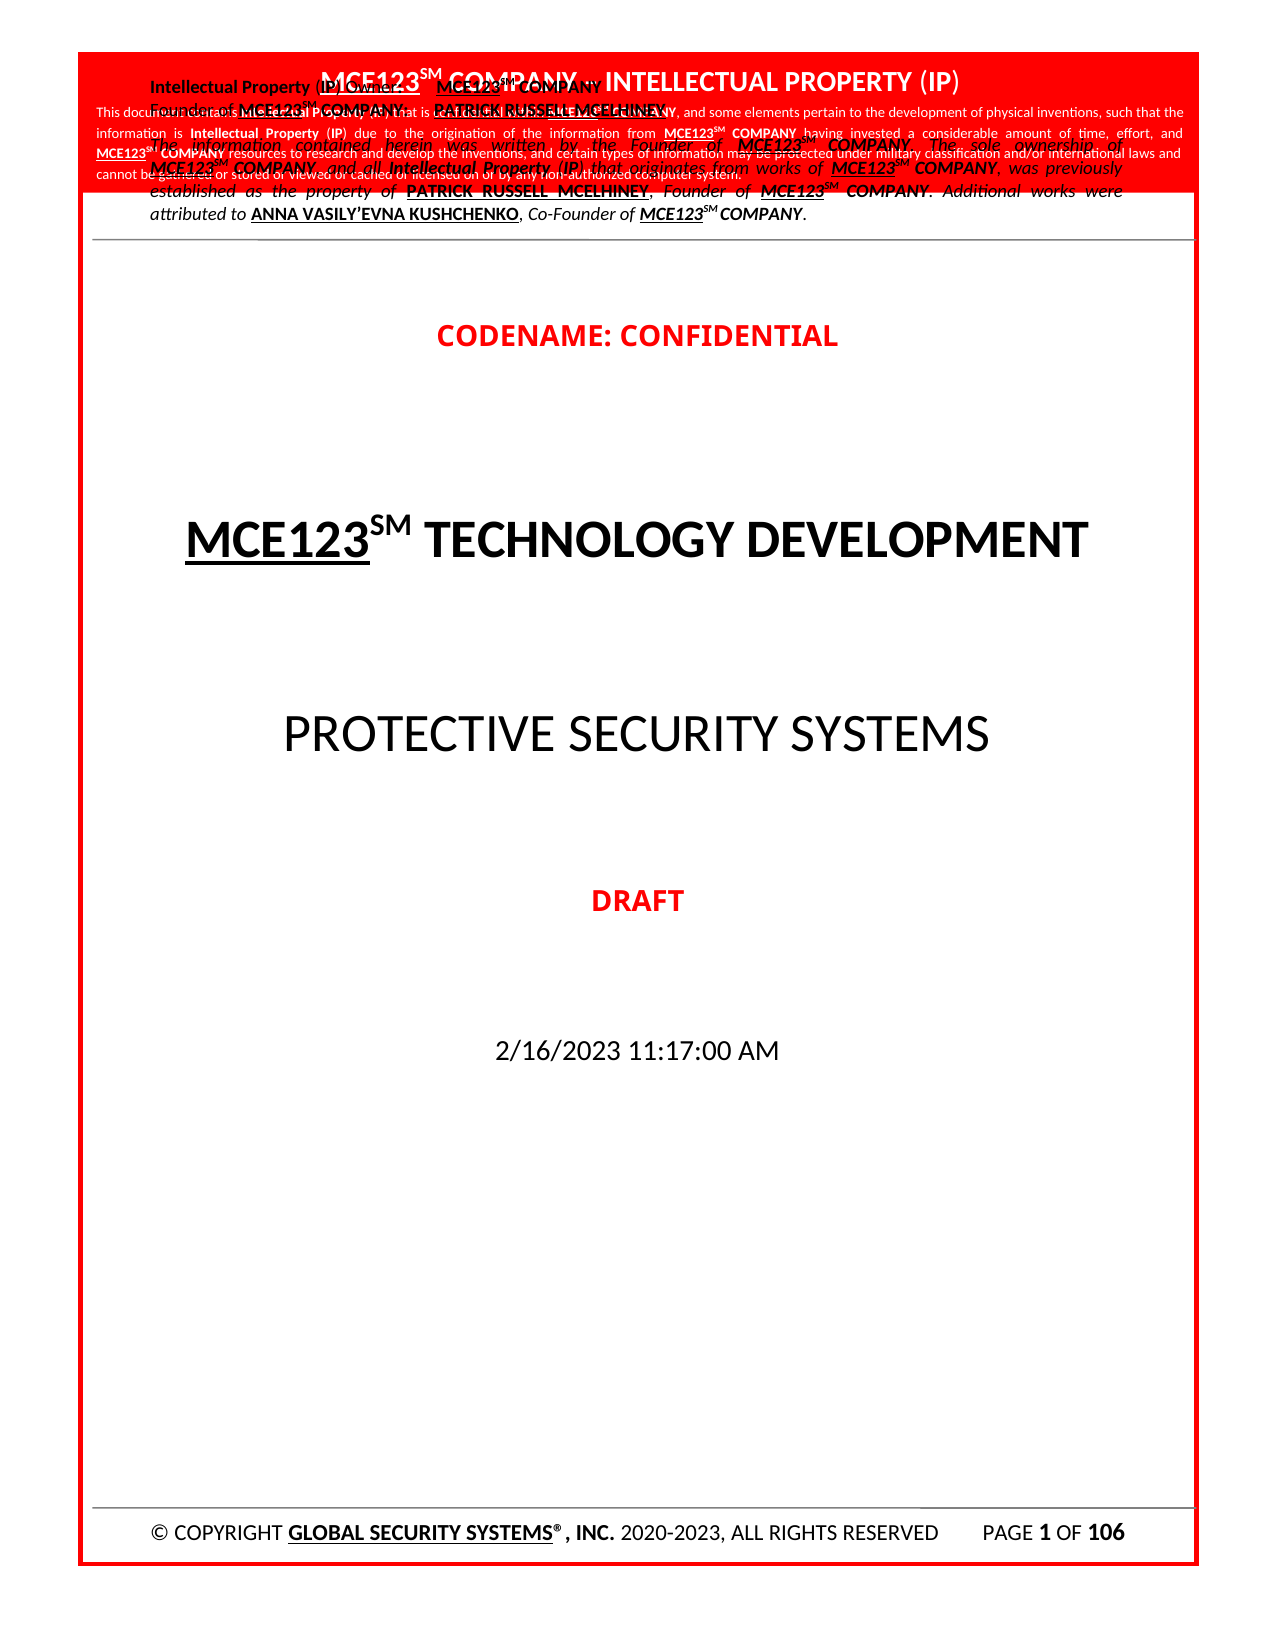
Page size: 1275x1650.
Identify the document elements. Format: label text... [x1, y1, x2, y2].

text CODENAME: CONFIDENTIAL [150, 315, 1125, 355]
text MCE123SM TECHNOLOGY DEVELOPMENT [150, 505, 1125, 571]
text DRAFT [150, 881, 1125, 920]
text 2/16/2023 11:17:00 AM [150, 1032, 1125, 1068]
text PROTECTIVE SECURITY SYSTEMS [150, 699, 1125, 765]
